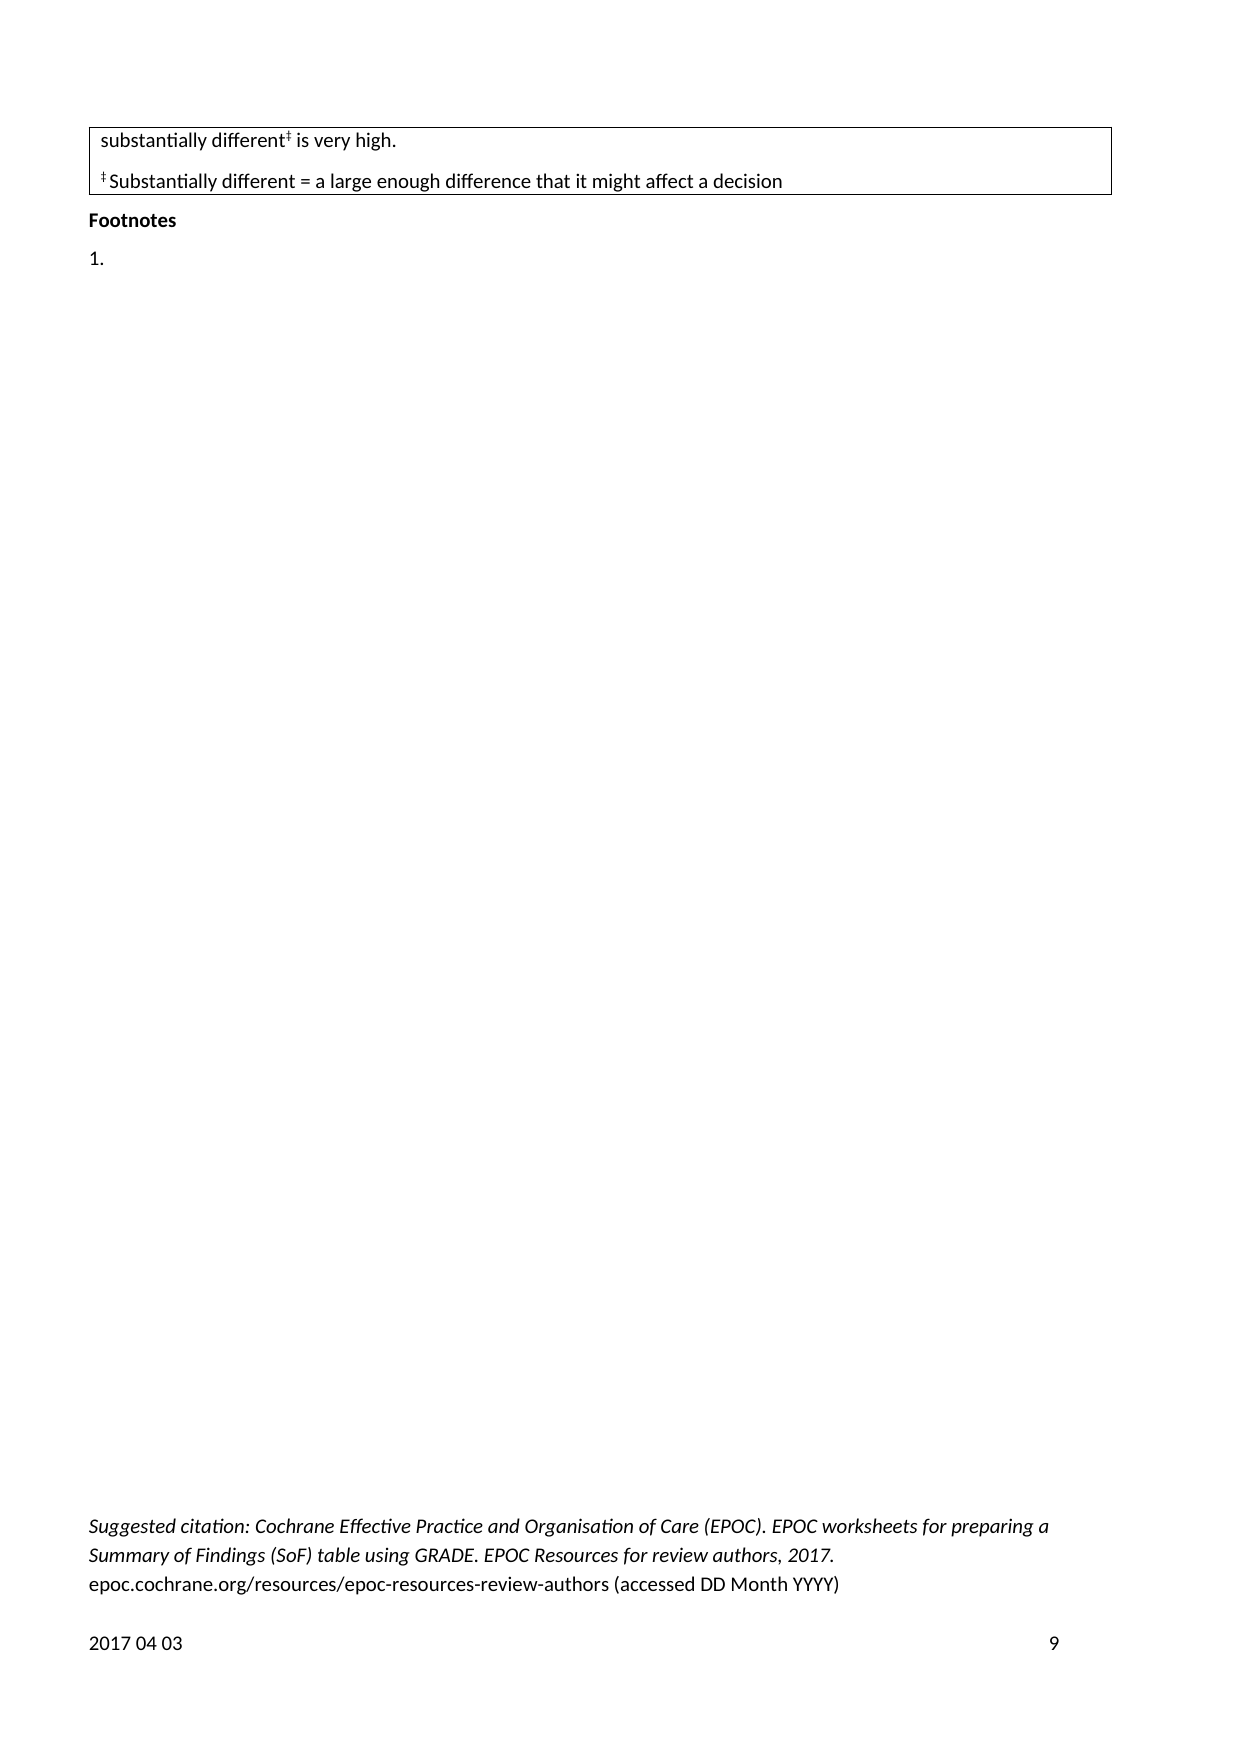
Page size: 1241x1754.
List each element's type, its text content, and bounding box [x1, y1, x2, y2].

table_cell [90, 128, 1111, 193]
text Footnotes [89, 207, 1152, 232]
text 1. [89, 245, 1152, 270]
